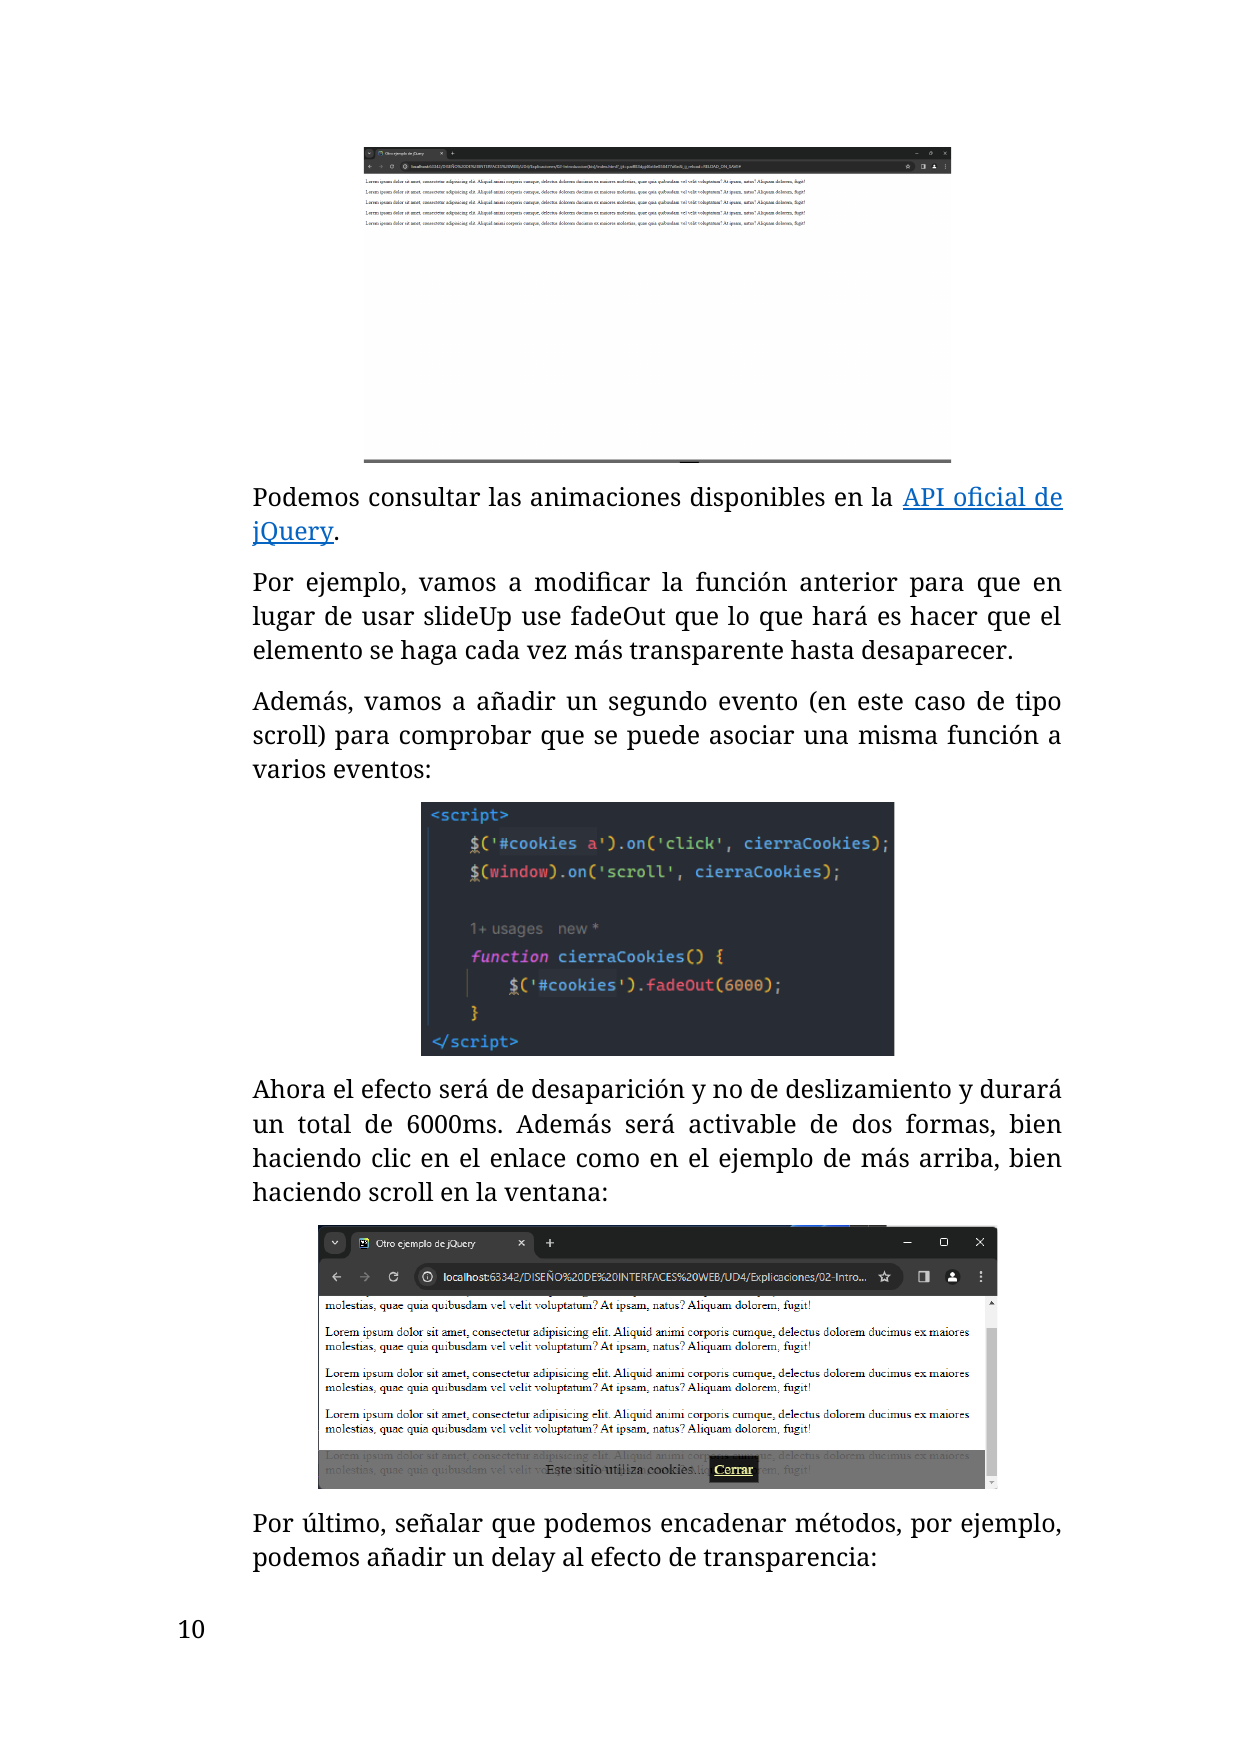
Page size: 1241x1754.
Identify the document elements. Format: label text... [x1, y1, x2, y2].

text Por último, señalar que podemos encadenar métodos, por ejemplo, podemos añadir un delay al efecto de transparencia: [252, 1506, 1063, 1574]
text Además, vamos a añadir un segundo evento (en este caso de tipo scroll) para comprobar que se puede asociar una misma función a varios eventos: [252, 683, 1063, 785]
text Ahora el efecto será de desaparición y no de deslizamiento y durará un total de 6000ms. Además será activable de dos formas, bien haciendo clic en el enlace como en el ejemplo de más arriba, bien haciendo scroll en la ventana: [252, 1072, 1063, 1208]
picture [318, 1225, 998, 1489]
picture [421, 802, 895, 1056]
text Por ejemplo, vamos a modificar la función anterior para que en lugar de usar slideUp use fadeOut que lo que hará es hacer que el elemento se haga cada vez más transparente hasta desaparecer. [252, 564, 1063, 667]
text Podemos consultar las animaciones disponibles en la API oficial de jQuery. [252, 479, 1063, 548]
picture [363, 147, 952, 463]
